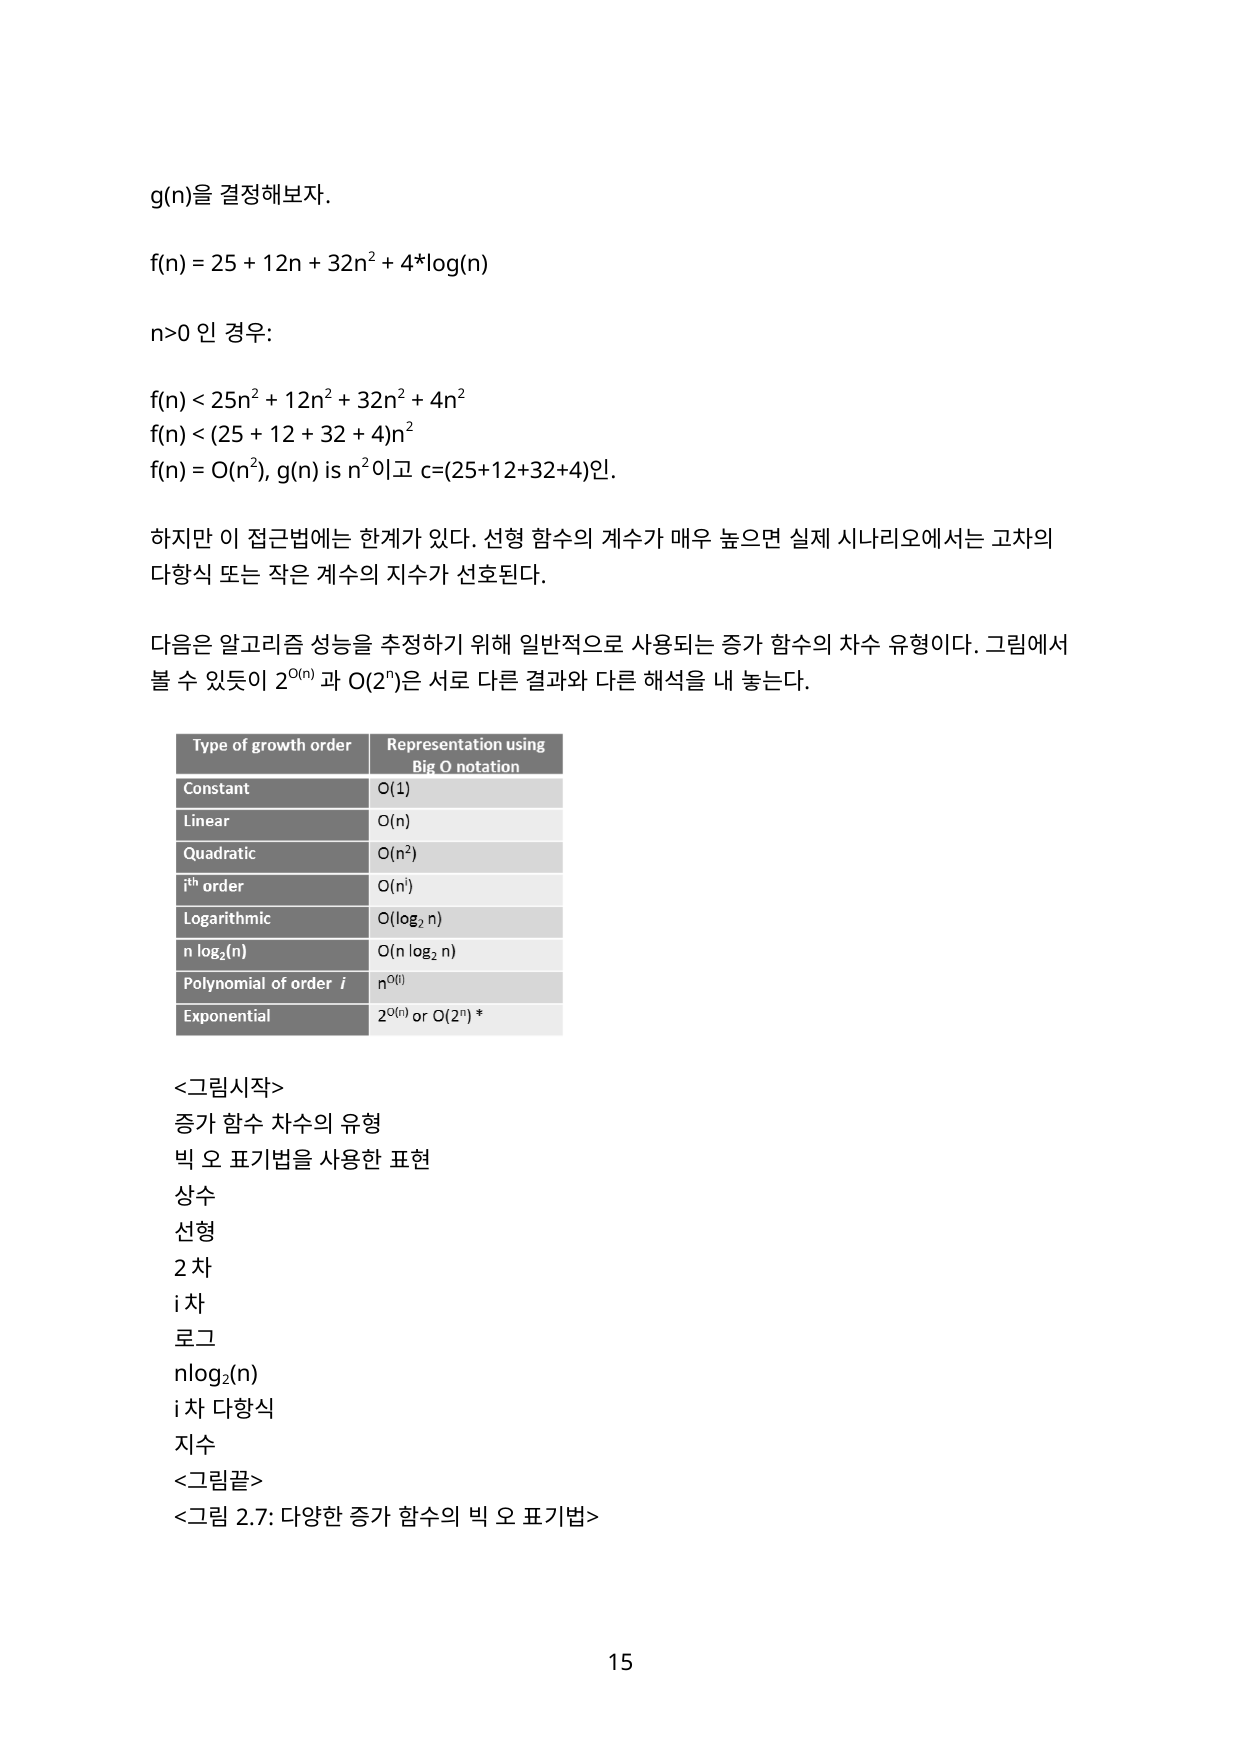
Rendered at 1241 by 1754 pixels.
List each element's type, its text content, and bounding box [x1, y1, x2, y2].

text 2차 [150, 1249, 1090, 1283]
text f(n) = 25 + 12n + 32n2 + 4*log(n) [150, 247, 1090, 278]
text 지수 [150, 1427, 1090, 1460]
text <그림시작> [150, 1070, 1090, 1103]
text 빅 오 표기법을 사용한 표현 [150, 1142, 1090, 1175]
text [150, 177, 1090, 211]
text n>0 인 경우: [150, 314, 1090, 348]
text 선형 [150, 1214, 1090, 1247]
picture [175, 732, 564, 1037]
text f(n) < 25n2 + 12n2 + 32n2 + 4n2 [150, 384, 1090, 415]
text 증가 함수 차수의 유형 [150, 1106, 1090, 1139]
text f(n) = O(n2), g(n) is n2이고 c=(25+12+32+4)인. [150, 452, 1090, 485]
text 하지만 이 접근법에는 한계가 있다. 선형 함수의 계수가 매우 높으면 실제 시나리오에서는 고차의 다항식 또는 작은 계수의 지수가 선호된다. [150, 521, 1090, 591]
text <그림끝> [150, 1463, 1090, 1496]
text <그림 2.7: 다양한 증가 함수의 빅 오 표기법> [150, 1499, 1090, 1532]
text f(n) < (25 + 12 + 32 + 4)n2 [150, 418, 1090, 449]
text 다음은 알고리즘 성능을 추정하기 위해 일반적으로 사용되는 증가 함수의 차수 유형이다. 그림에서 볼 수 있듯이 2O(n) 과 O(2n)은 서로 다른 결과와 다른 해석을 내 놓는다. [150, 627, 1090, 696]
text nlog2(n) [150, 1357, 1090, 1388]
text 상수 [150, 1178, 1090, 1211]
text 로그 [150, 1321, 1090, 1354]
text i차 다항식 [150, 1391, 1090, 1424]
text i차 [150, 1285, 1090, 1319]
